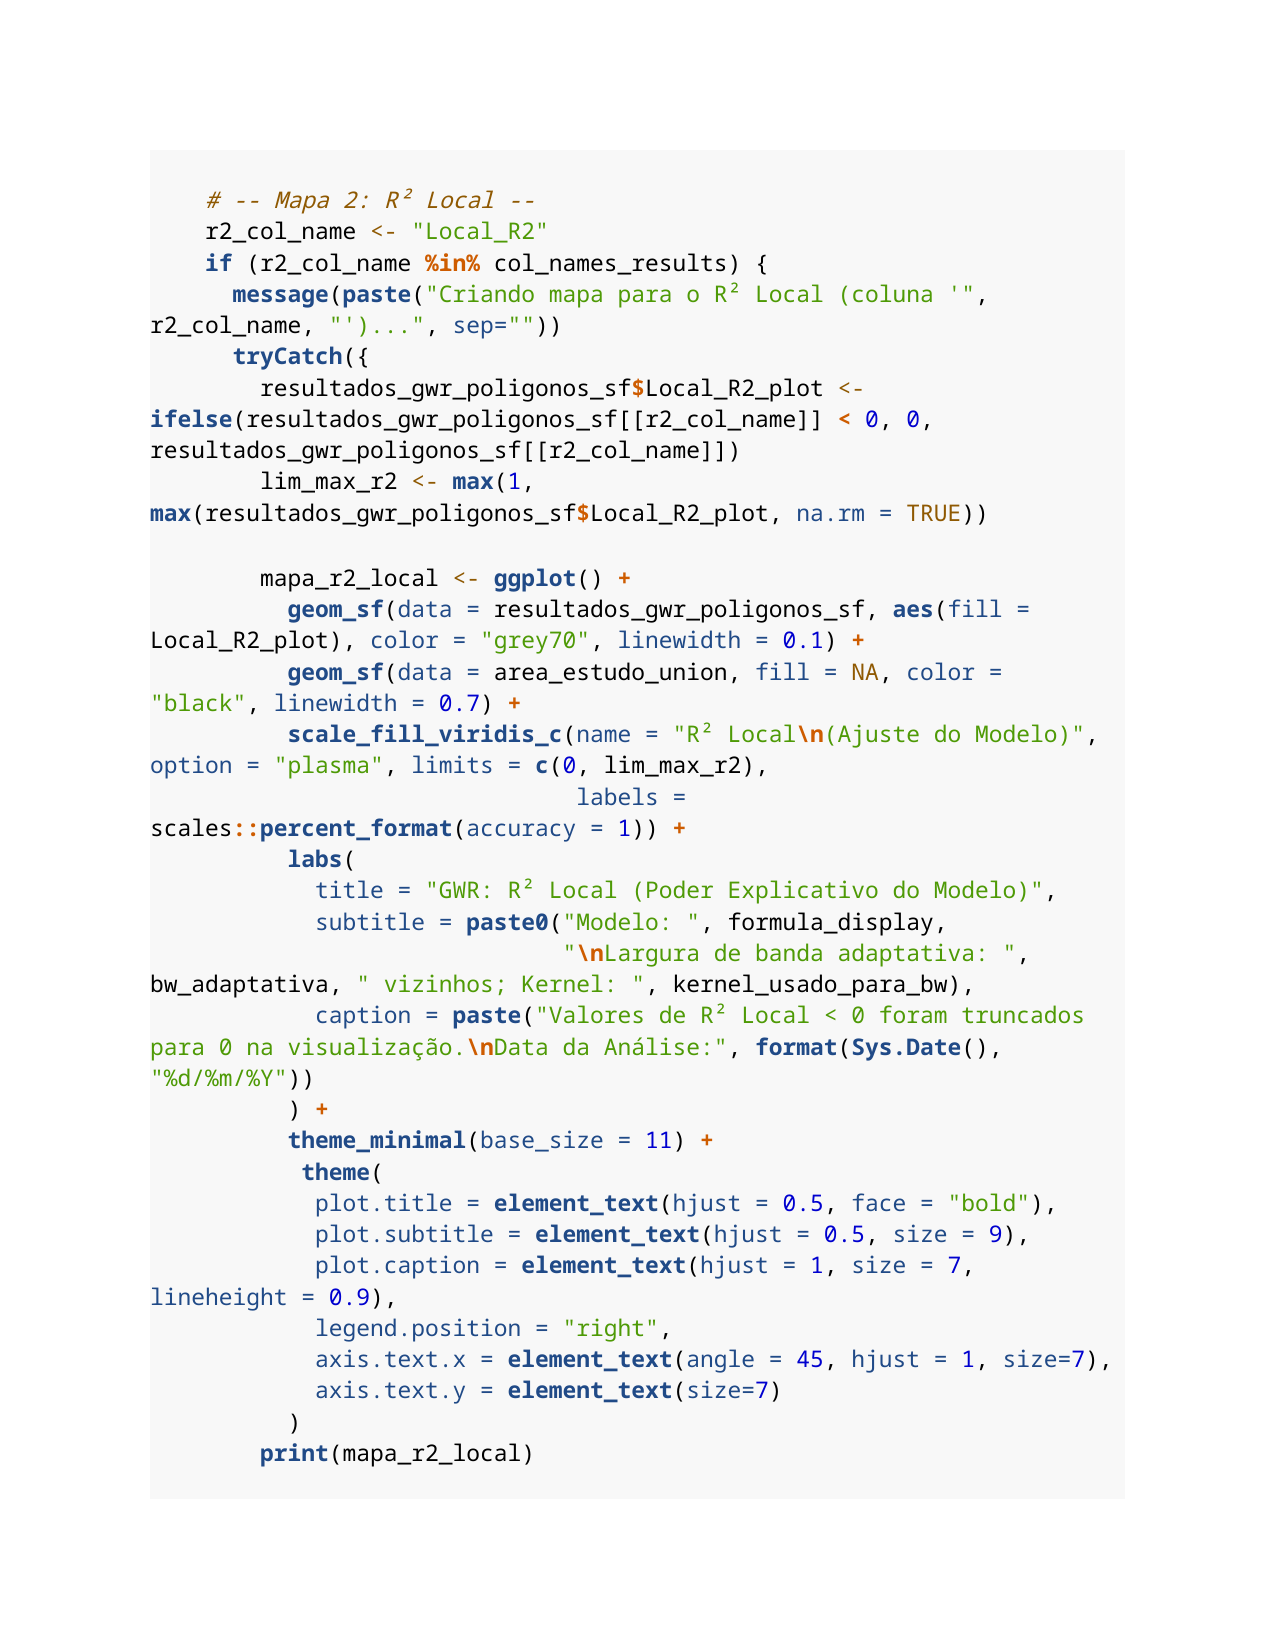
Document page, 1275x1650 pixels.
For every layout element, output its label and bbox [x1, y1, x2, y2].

text [150, 150, 1125, 1499]
